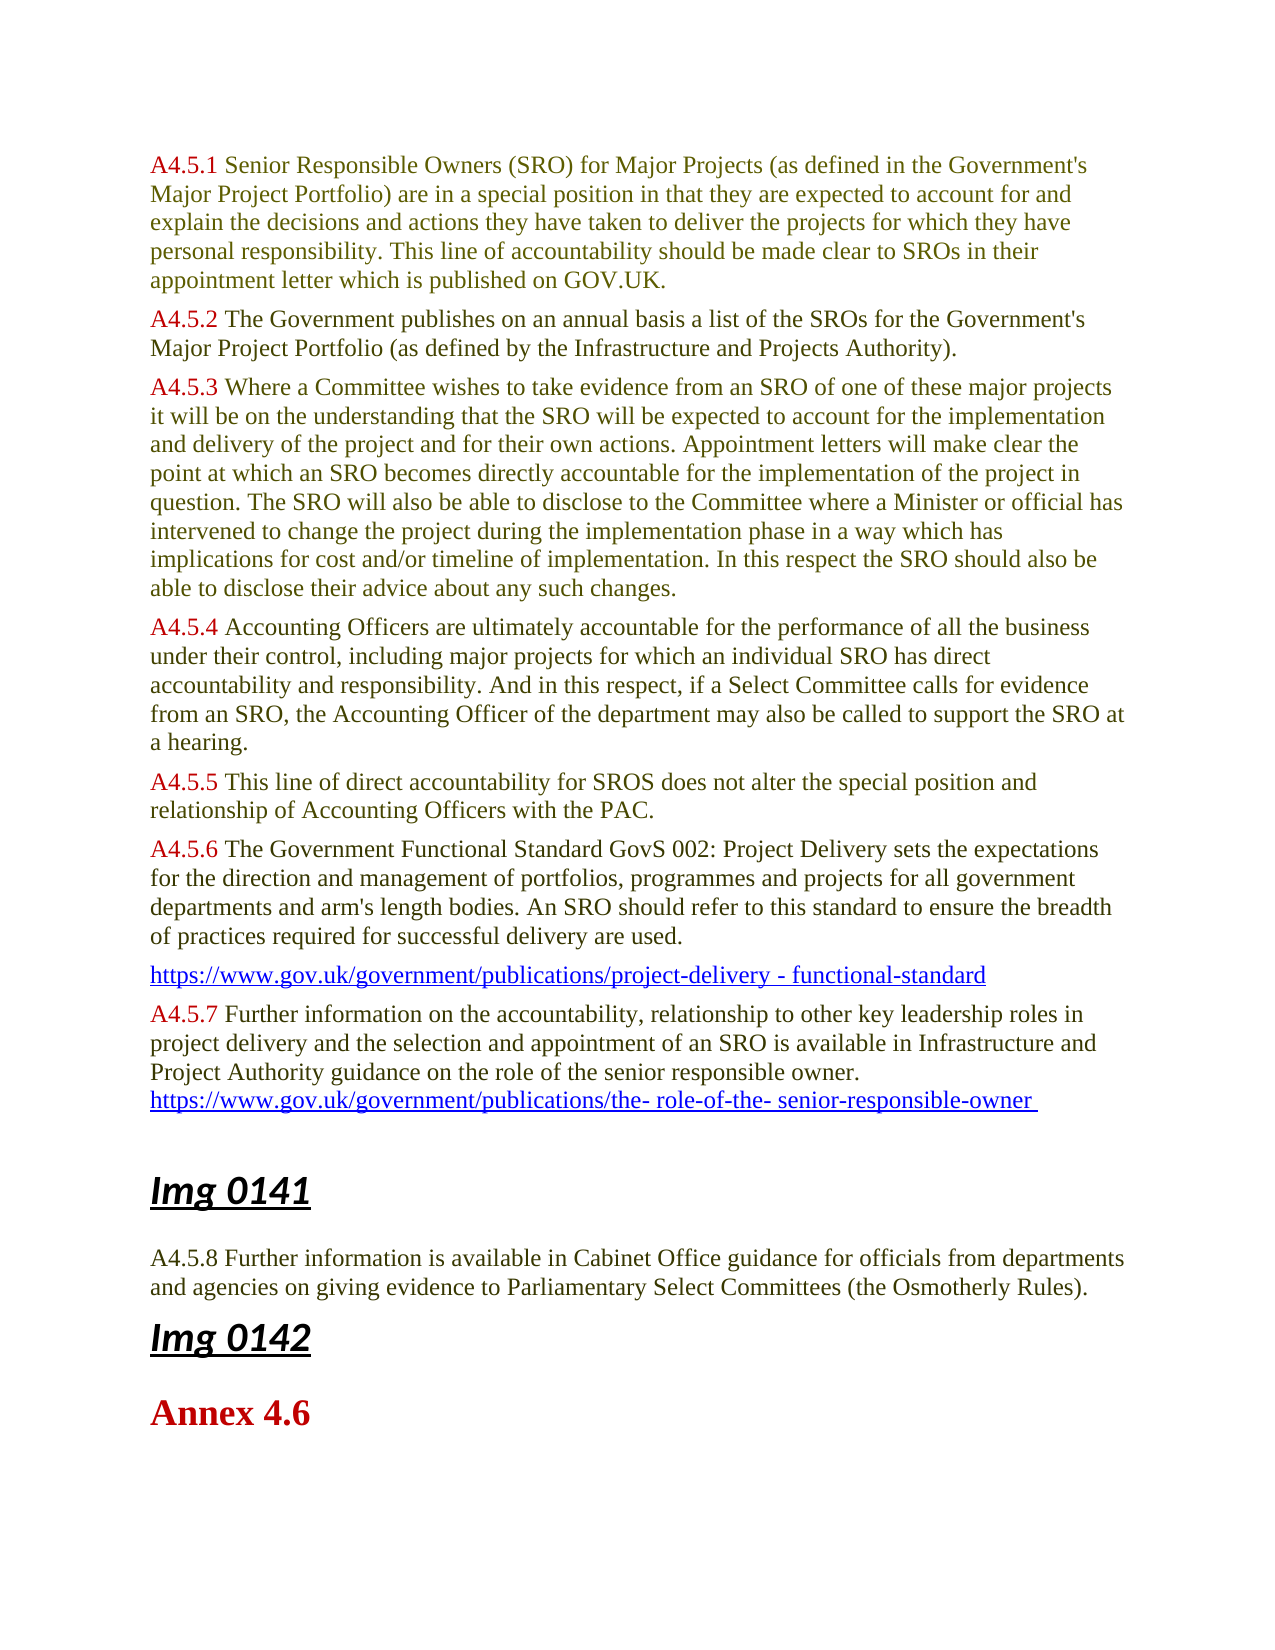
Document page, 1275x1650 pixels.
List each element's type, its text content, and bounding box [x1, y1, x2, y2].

text A4.5.7 Further information on the accountability, relationship to other key leadership roles in project delivery and the selection and appointment of an SRO is available in Infrastructure and Project Authority guidance on the role of the senior responsible owner. https://www.gov.uk/government/publications/the- role-of-the- senior-responsible-owner [150, 999, 1125, 1114]
text Img 0142 [150, 1311, 1125, 1362]
text A4.5.3 Where a Committee wishes to take evidence from an SRO of one of these major projects it will be on the understanding that the SRO will be expected to account for the implementation and delivery of the project and for their own actions. Appointment letters will make clear the point at which an SRO becomes directly accountable for the implementation of the project in question. The SRO will also be able to disclose to the Committee where a Minister or official has intervened to change the project during the implementation phase in a way which has implications for cost and/or timeline of implementation. In this respect the SRO should also be able to disclose their advice about any such changes. [150, 372, 1125, 602]
text https://www.gov.uk/government/publications/project-delivery - functional-standard [150, 960, 1125, 989]
text A4.5.8 Further information is available in Cabinet Office guidance for officials from departments and agencies on giving evidence to Parliamentary Select Committees (the Osmotherly Rules). [150, 1243, 1125, 1301]
text A4.5.2 The Government publishes on an annual basis a list of the SROs for the Government's Major Project Portfolio (as defined by the Infrastructure and Projects Authority). [150, 304, 1125, 362]
text A4.5.6 The Government Functional Standard GovS 002: Project Delivery sets the expectations for the direction and management of portfolios, programmes and projects for all government departments and arm's length bodies. An SRO should refer to this standard to ensure the breadth of practices required for successful delivery are used. [150, 834, 1125, 949]
text Annex 4.6 [150, 1390, 1125, 1433]
text Img 0141 [150, 1164, 1125, 1214]
text A4.5.4 Accounting Officers are ultimately accountable for the performance of all the business under their control, including major projects for which an individual SRO has direct accountability and responsibility. And in this respect, if a Select Committee calls for evidence from an SRO, the Accounting Officer of the department may also be called to support the SRO at a hearing. [150, 612, 1125, 756]
text A4.5.1 Senior Responsible Owners (SRO) for Major Projects (as defined in the Government's Major Project Portfolio) are in a special position in that they are expected to account for and explain the decisions and actions they have taken to deliver the projects for which they have personal responsibility. This line of accountability should be made clear to SROs in their appointment letter which is published on GOV.UK. [150, 150, 1125, 294]
text A4.5.5 This line of direct accountability for SROS does not alter the special position and relationship of Accounting Officers with the PAC. [150, 767, 1125, 824]
